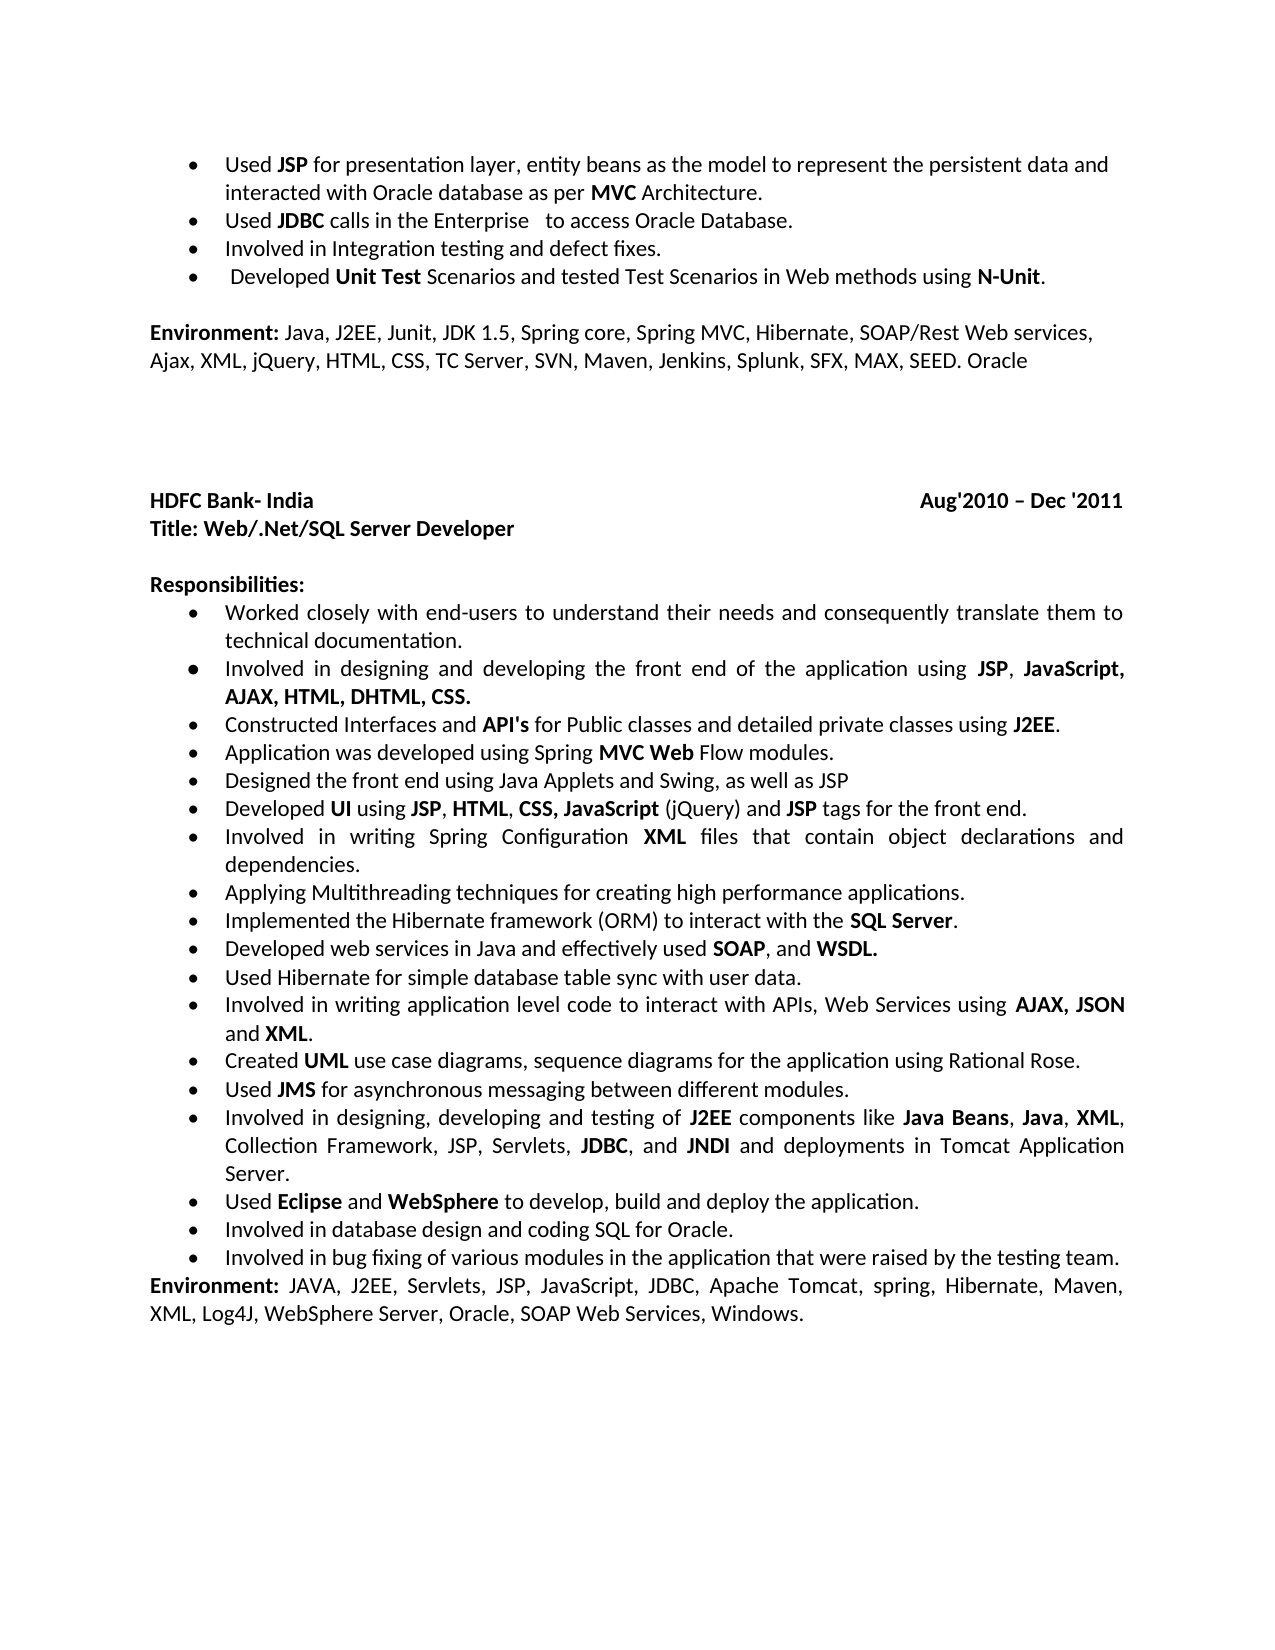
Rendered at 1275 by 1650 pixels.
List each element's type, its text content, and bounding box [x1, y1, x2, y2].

list Designed the front end using Java Applets and Swing, as well as JSP [187, 766, 1125, 794]
list Worked closely with end-users to understand their needs and consequently translate them to technical documentation. [187, 598, 1125, 654]
list Involved in designing and developing the front end of the application using JSP, JavaScript, AJAX, HTML, DHTML, CSS. [187, 654, 1125, 710]
list Used JDBC calls in the Enterprise to access Oracle Database. [187, 206, 1125, 234]
list Used JMS for asynchronous messaging between different modules. [187, 1075, 1125, 1103]
list Created UML use case diagrams, sequence diagrams for the application using Rational Rose. [187, 1047, 1125, 1075]
list Used Hibernate for simple database table sync with user data. [187, 963, 1125, 991]
list Developed web services in Java and effectively used SOAP, and WSDL. [187, 934, 1125, 963]
list Involved in writing Spring Configuration XML files that contain object declarations and dependencies. [187, 822, 1125, 878]
list Involved in designing, developing and testing of J2EE components like Java Beans, Java, XML, Collection Framework, JSP, Servlets, JDBC, and JNDI and deployments in Tomcat Application Server. [187, 1103, 1125, 1187]
list Applying Multithreading techniques for creating high performance applications. [187, 878, 1125, 907]
list Implemented the Hibernate framework (ORM) to interact with the SQL Server. [187, 907, 1125, 934]
text Environment: Java, J2EE, Junit, JDK 1.5, Spring core, Spring MVC, Hibernate, SOAP/Rest Web services, Ajax, XML, jQuery, HTML, CSS, TC Server, SVN, Maven, Jenkins, Splunk, SFX, MAX, SEED. Oracle [150, 318, 1125, 374]
list Developed UI using JSP, HTML, CSS, JavaScript (jQuery) and JSP tags for the front end. [187, 794, 1125, 822]
text Title: Web/.Net/SQL Server Developer [150, 514, 1125, 542]
list Involved in bug fixing of various modules in the application that were raised by the testing team. [187, 1243, 1125, 1271]
list Application was developed using Spring MVC Web Flow modules. [187, 738, 1125, 766]
list Involved in database design and coding SQL for Oracle. [187, 1215, 1125, 1243]
text Responsibilities: [150, 570, 1125, 598]
list Used JSP for presentation layer, entity beans as the model to represent the persistent data and interacted with Oracle database as per MVC Architecture. [187, 150, 1125, 206]
list Involved in writing application level code to interact with APIs, Web Services using AJAX, JSON and XML. [187, 991, 1125, 1047]
list Used Eclipse and WebSphere to develop, build and deploy the application. [187, 1187, 1125, 1215]
text HDFC Bank- India Aug'2010 – Dec '2011 [150, 486, 1125, 514]
text Environment: JAVA, J2EE, Servlets, JSP, JavaScript, JDBC, Apache Tomcat, spring, Hibernate, Maven, XML, Log4J, WebSphere Server, Oracle, SOAP Web Services, Windows. [150, 1271, 1125, 1327]
list Involved in Integration testing and defect fixes. [187, 234, 1125, 262]
list Constructed Interfaces and API's for Public classes and detailed private classes using J2EE. [187, 710, 1125, 738]
list Developed Unit Test Scenarios and tested Test Scenarios in Web methods using N-Unit. [187, 262, 1125, 290]
